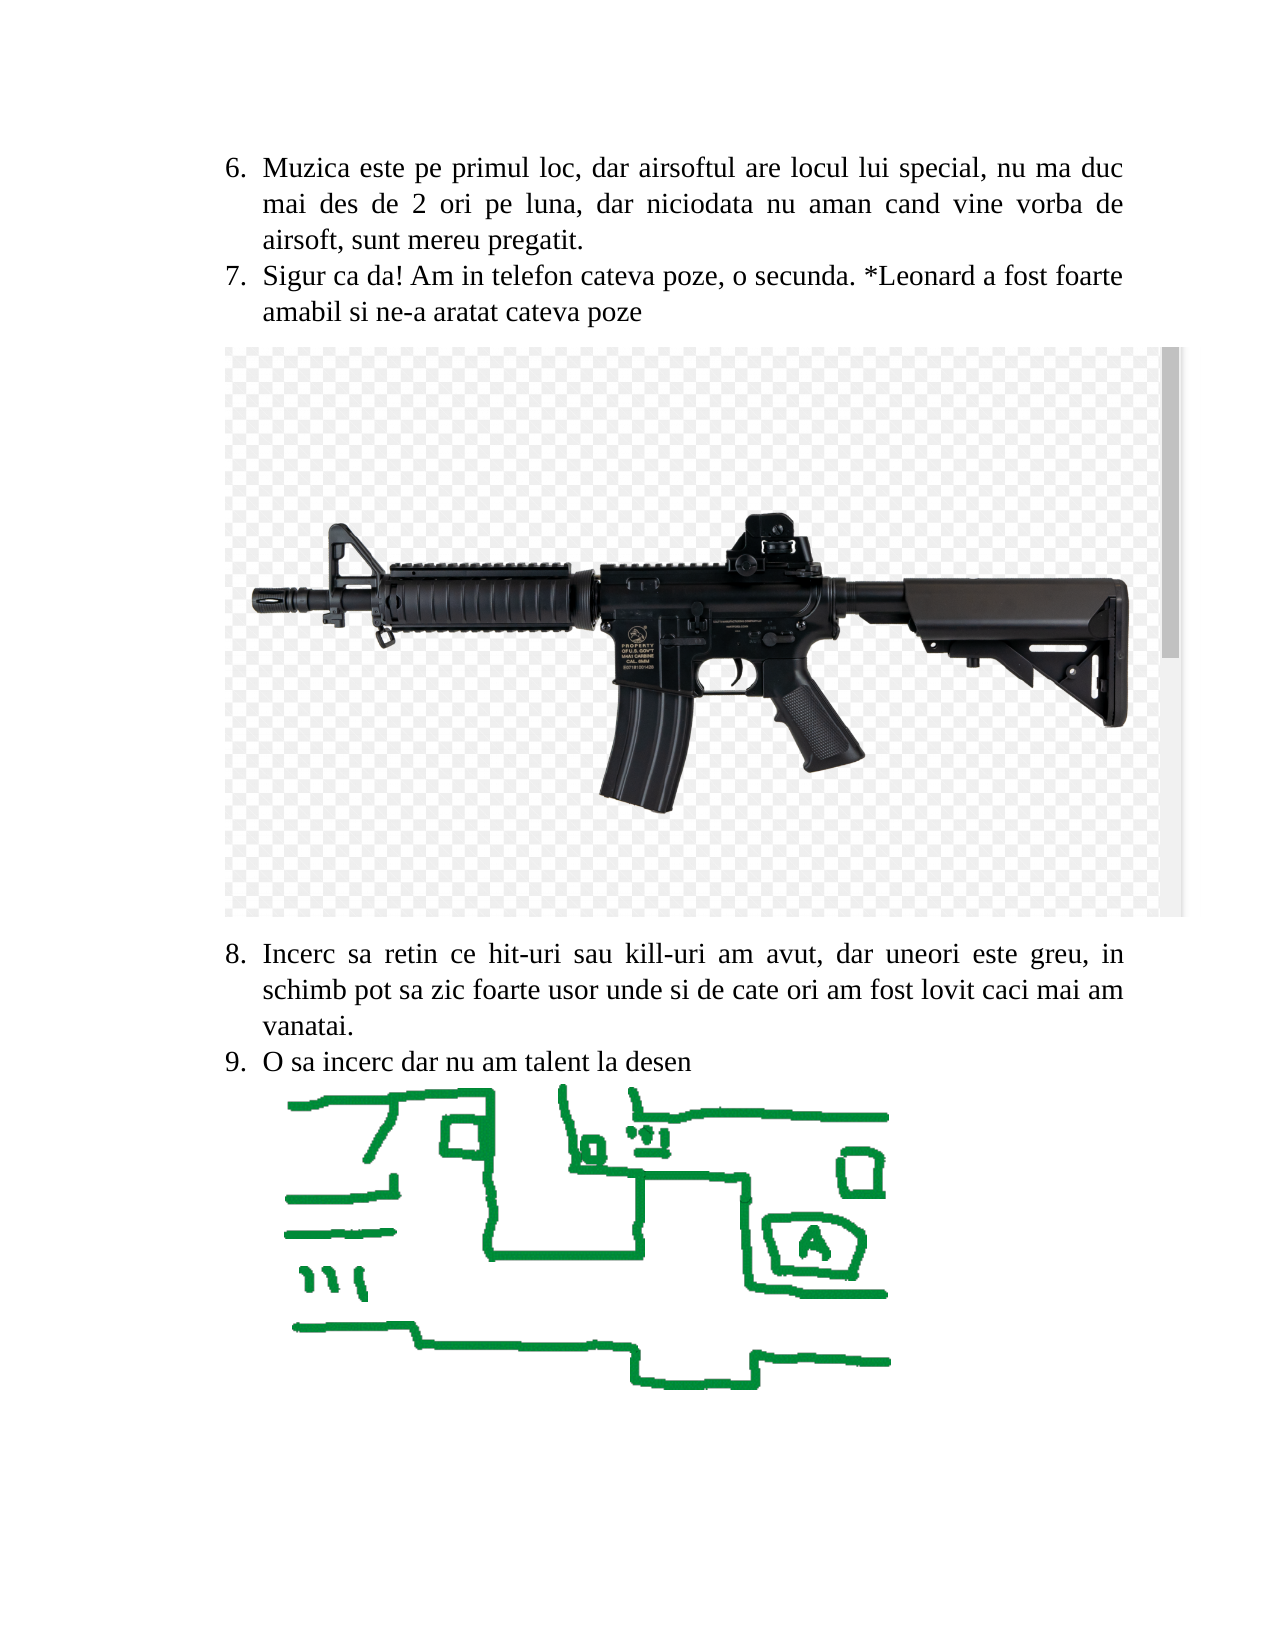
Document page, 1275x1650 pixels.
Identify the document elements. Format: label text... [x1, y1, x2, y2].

list Sigur ca da! Am in telefon cateva poze, o secunda. *Leonard a fost foarte amabil si ne-a aratat cateva poze [225, 258, 1125, 328]
picture [225, 347, 1200, 917]
list O sa incerc dar nu am talent la desen [225, 1044, 1125, 1078]
list Incerc sa retin ce hit-uri sau kill-uri am avut, dar uneori este greu, in schimb pot sa zic foarte usor unde si de cate ori am fost lovit caci mai am vanatai. [225, 936, 1125, 1042]
list Muzica este pe primul loc, dar airsoftul are locul lui special, nu ma duc mai des de 2 ori pe luna, dar niciodata nu aman cand vine vorba de airsoft, sunt mereu pregatit. [225, 150, 1125, 256]
picture [284, 1084, 889, 1299]
picture [299, 1266, 368, 1302]
picture [292, 1321, 891, 1390]
